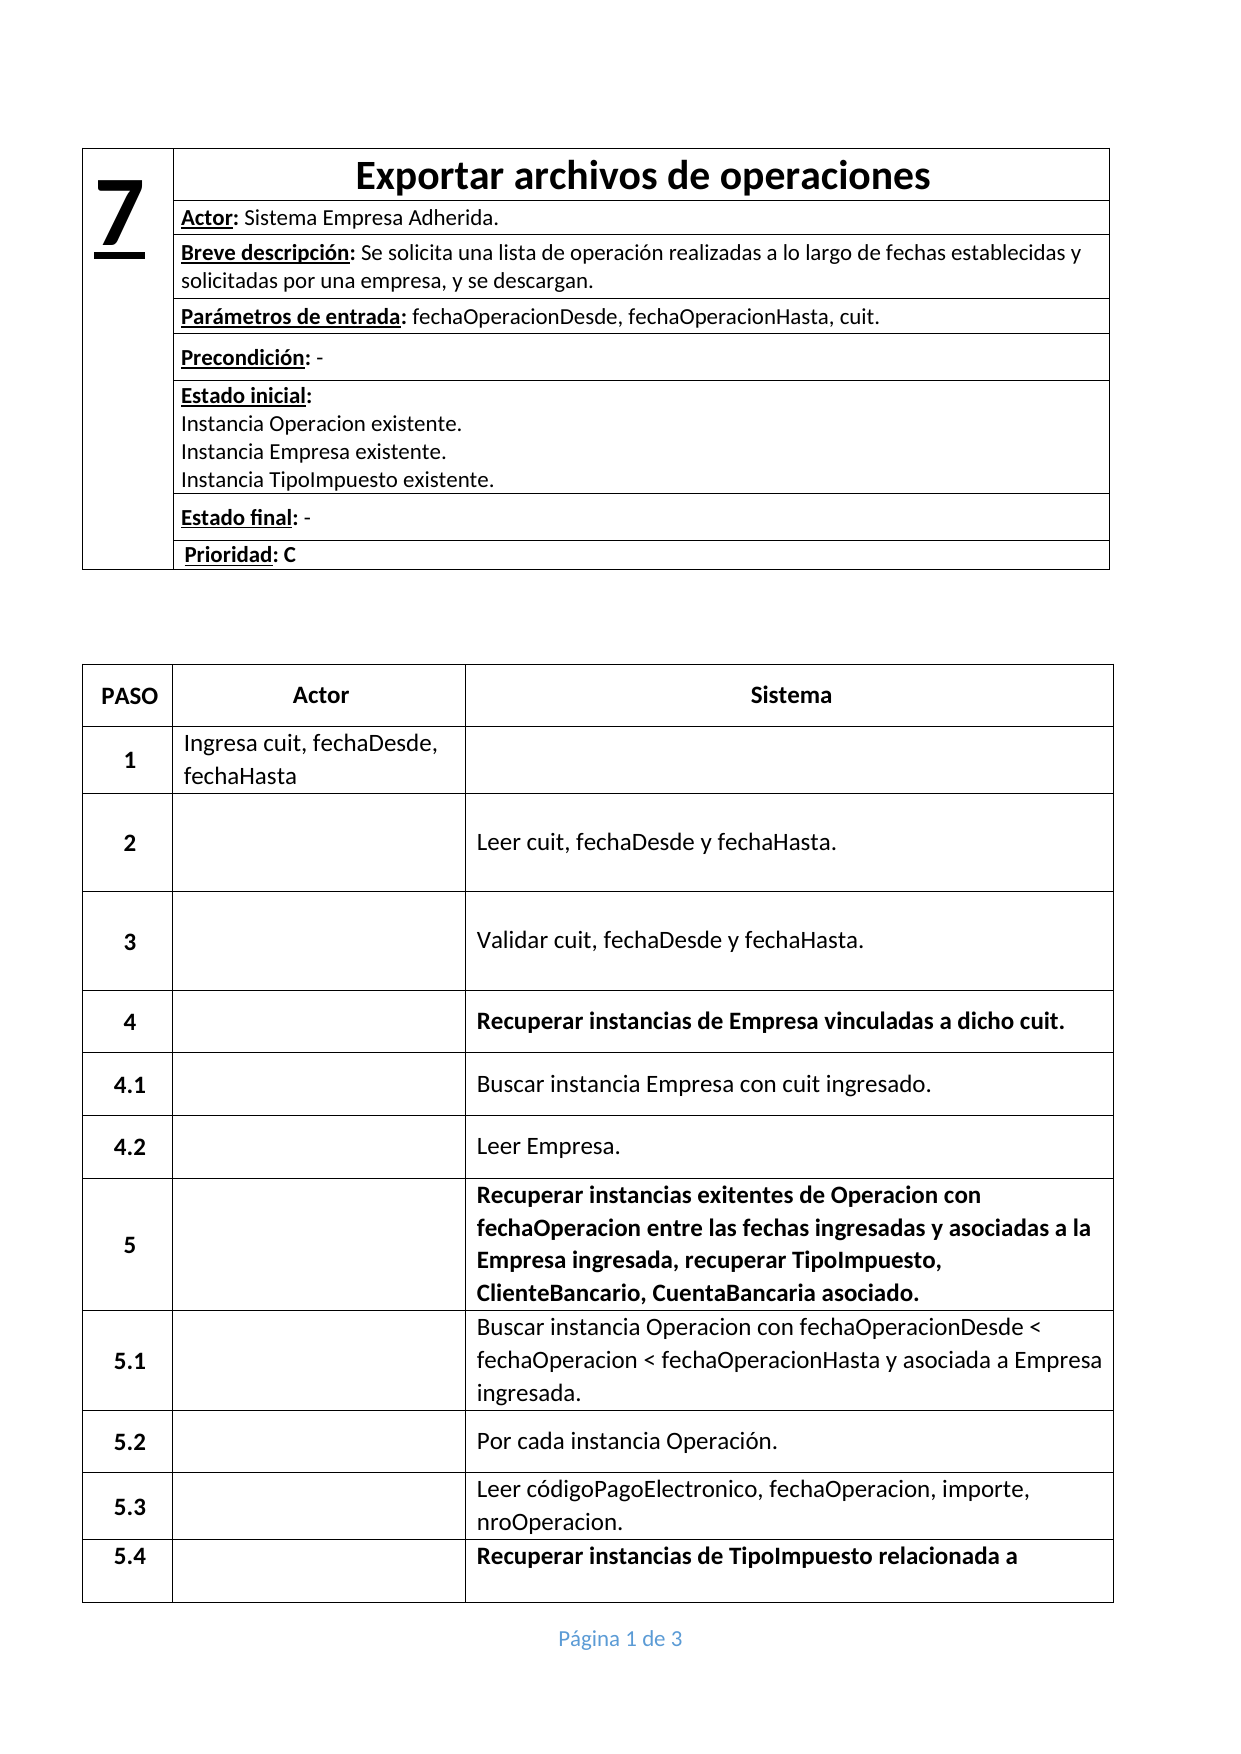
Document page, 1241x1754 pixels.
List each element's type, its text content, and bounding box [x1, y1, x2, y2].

table_cell Buscar instancia Operacion con fechaOperacionDesde < fechaOperacion < fechaOperacionHasta y asociada a Empresa ingresada. [466, 1311, 1113, 1409]
table_cell 5.4 [83, 1540, 172, 1602]
table_header 7 [83, 149, 173, 569]
table_cell 1 [83, 727, 172, 793]
table_cell [173, 794, 465, 891]
table_cell 4.2 [83, 1116, 172, 1178]
table_cell Precondición: - [174, 334, 1109, 380]
table_header Exportar archivos de operaciones [174, 149, 1109, 199]
table_cell Recuperar instancias de Empresa vinculadas a dicho cuit. [466, 991, 1113, 1052]
table_cell 5.1 [83, 1311, 172, 1409]
table_cell Buscar instancia Empresa con cuit ingresado. [466, 1053, 1113, 1115]
table_cell Breve descripción: Se solicita una lista de operación realizadas a lo largo de fechas establecidas y solicitadas por una empresa, y se descargan. [174, 235, 1109, 298]
table_cell 5.3 [83, 1473, 172, 1539]
table_cell 4 [83, 991, 172, 1052]
table_header PASO [83, 665, 172, 726]
table_cell 4.1 [83, 1053, 172, 1115]
table_cell Recuperar instancias exitentes de Operacion con fechaOperacion entre las fechas ingresadas y asociadas a la Empresa ingresada, recuperar TipoImpuesto, ClienteBancario, CuentaBancaria asociado. [466, 1179, 1113, 1310]
table_cell Leer Empresa. [466, 1116, 1113, 1178]
table_cell Leer cuit, fechaDesde y fechaHasta. [466, 794, 1113, 891]
table_cell Actor: Sistema Empresa Adherida. [174, 201, 1109, 234]
table_cell [173, 1473, 465, 1539]
table_cell [173, 991, 465, 1052]
table_cell 2 [83, 794, 172, 891]
table_header Sistema [466, 665, 1113, 726]
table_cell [466, 1540, 1113, 1602]
table_cell Ingresa cuit, fechaDesde, fechaHasta [173, 727, 465, 793]
table_cell Estado final: - [174, 494, 1109, 539]
table_cell 3 [83, 892, 172, 989]
table_cell [173, 1116, 465, 1178]
table_cell Validar cuit, fechaDesde y fechaHasta. [466, 892, 1113, 989]
table_header Actor [173, 665, 465, 726]
table_cell [173, 892, 465, 989]
table_cell [466, 727, 1113, 793]
table_cell 5.2 [83, 1411, 172, 1472]
table_cell [173, 1053, 465, 1115]
table_cell 5 [83, 1179, 172, 1310]
table_cell Estado inicial: Instancia Operacion existente. Instancia Empresa existente. Instancia TipoImpuesto existente. [174, 381, 1109, 493]
table_cell Por cada instancia Operación. [466, 1411, 1113, 1472]
table_cell Parámetros de entrada: fechaOperacionDesde, fechaOperacionHasta, cuit. [174, 299, 1109, 333]
table_cell [173, 1540, 465, 1602]
table_cell [173, 1311, 465, 1409]
table_cell Prioridad: C [174, 541, 1109, 569]
table_cell [173, 1179, 465, 1310]
table_cell Leer códigoPagoElectronico, fechaOperacion, importe, nroOperacion. [466, 1473, 1113, 1539]
table_cell [173, 1411, 465, 1472]
